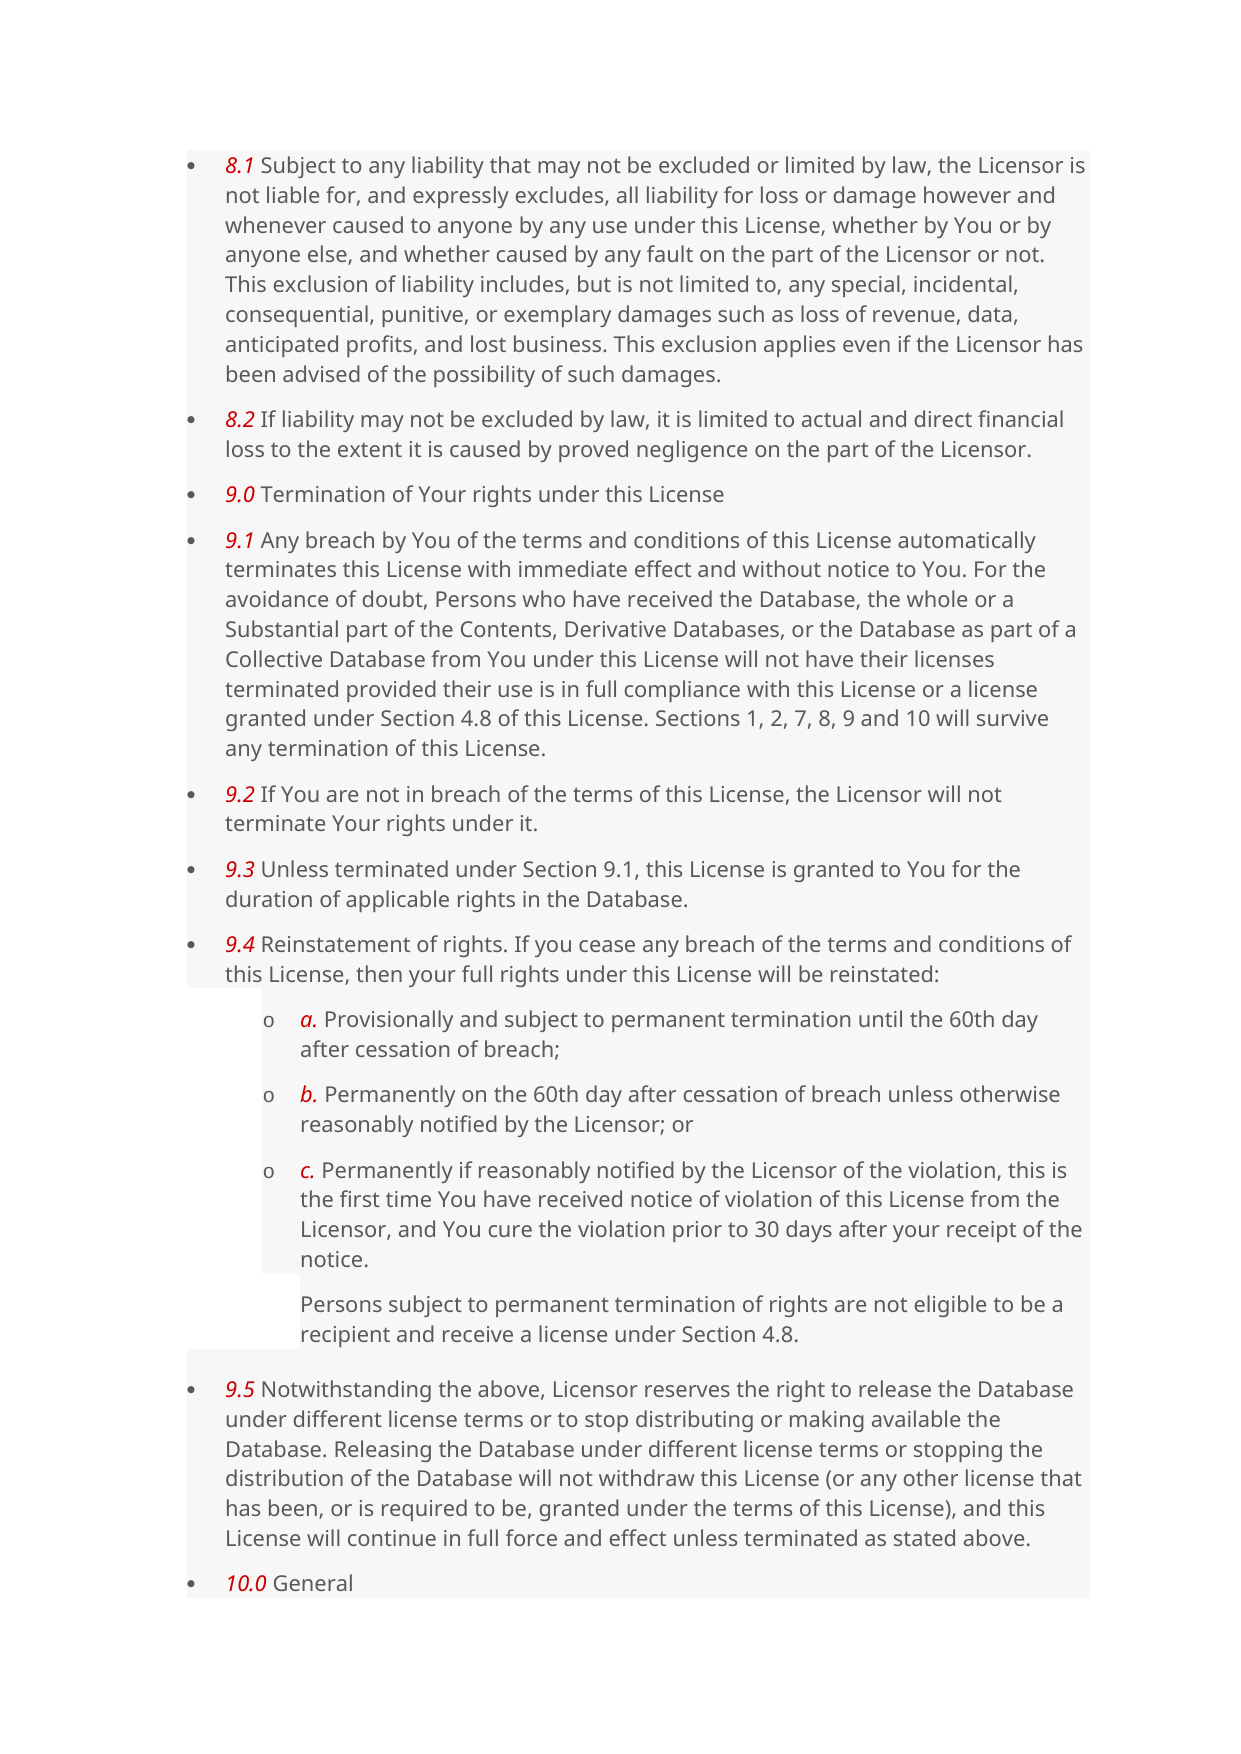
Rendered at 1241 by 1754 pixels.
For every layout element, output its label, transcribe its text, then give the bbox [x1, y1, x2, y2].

list 9.4 Reinstatement of rights. If you cease any breach of the terms and conditions of this License, then your full rights under this License will be reinstated: [187, 929, 1090, 988]
text Persons subject to permanent termination of rights are not eligible to be a recipient and receive a license under Section 4.8. [300, 1289, 1090, 1349]
list c. Permanently if reasonably notified by the Licensor of the violation, this is the first time You have received notice of violation of this License from the Licensor, and You cure the violation prior to 30 days after your receipt of the notice. [262, 1154, 1090, 1274]
list 9.3 Unless terminated under Section 9.1, this License is granted to You for the duration of applicable rights in the Database. [187, 854, 1090, 913]
list a. Provisionally and subject to permanent termination until the 60th day after cessation of breach; [262, 1004, 1090, 1064]
list 9.5 Notwithstanding the above, Licensor reserves the right to release the Database under different license terms or to stop distributing or making available the Database. Releasing the Database under different license terms or stopping the distribution of the Database will not withdraw this License (or any other license that has been, or is required to be, granted under the terms of this License), and this License will continue in full force and effect unless terminated as stated above. [187, 1374, 1090, 1553]
list 9.2 If You are not in breach of the terms of this License, the Licensor will not terminate Your rights under it. [187, 778, 1090, 838]
list 9.1 Any breach by You of the terms and conditions of this License automatically terminates this License with immediate effect and without notice to You. For the avoidance of doubt, Persons who have received the Database, the whole or a Substantial part of the Contents, Derivative Databases, or the Database as part of a Collective Database from You under this License will not have their licenses terminated provided their use is in full compliance with this License or a license granted under Section 4.8 of this License. Sections 1, 2, 7, 8, 9 and 10 will survive any termination of this License. [187, 524, 1090, 763]
list b. Permanently on the 60th day after cessation of breach unless otherwise reasonably notified by the Licensor; or [262, 1079, 1090, 1139]
list 8.2 If liability may not be excluded by law, it is limited to actual and direct financial loss to the extent it is caused by proved negligence on the part of the Licensor. [187, 404, 1090, 463]
list 8.1 Subject to any liability that may not be excluded or limited by law, the Licensor is not liable for, and expressly excludes, all liability for loss or damage however and whenever caused to anyone by any use under this License, whether by You or by anyone else, and whether caused by any fault on the part of the Licensor or not. This exclusion of liability includes, but is not limited to, any special, incidental, consequential, punitive, or exemplary damages such as loss of revenue, data, anticipated profits, and lost business. This exclusion applies even if the Licensor has been advised of the possibility of such damages. [187, 150, 1090, 388]
list 10.0 General [187, 1568, 1090, 1598]
list 9.0 Termination of Your rights under this License [187, 479, 1090, 509]
